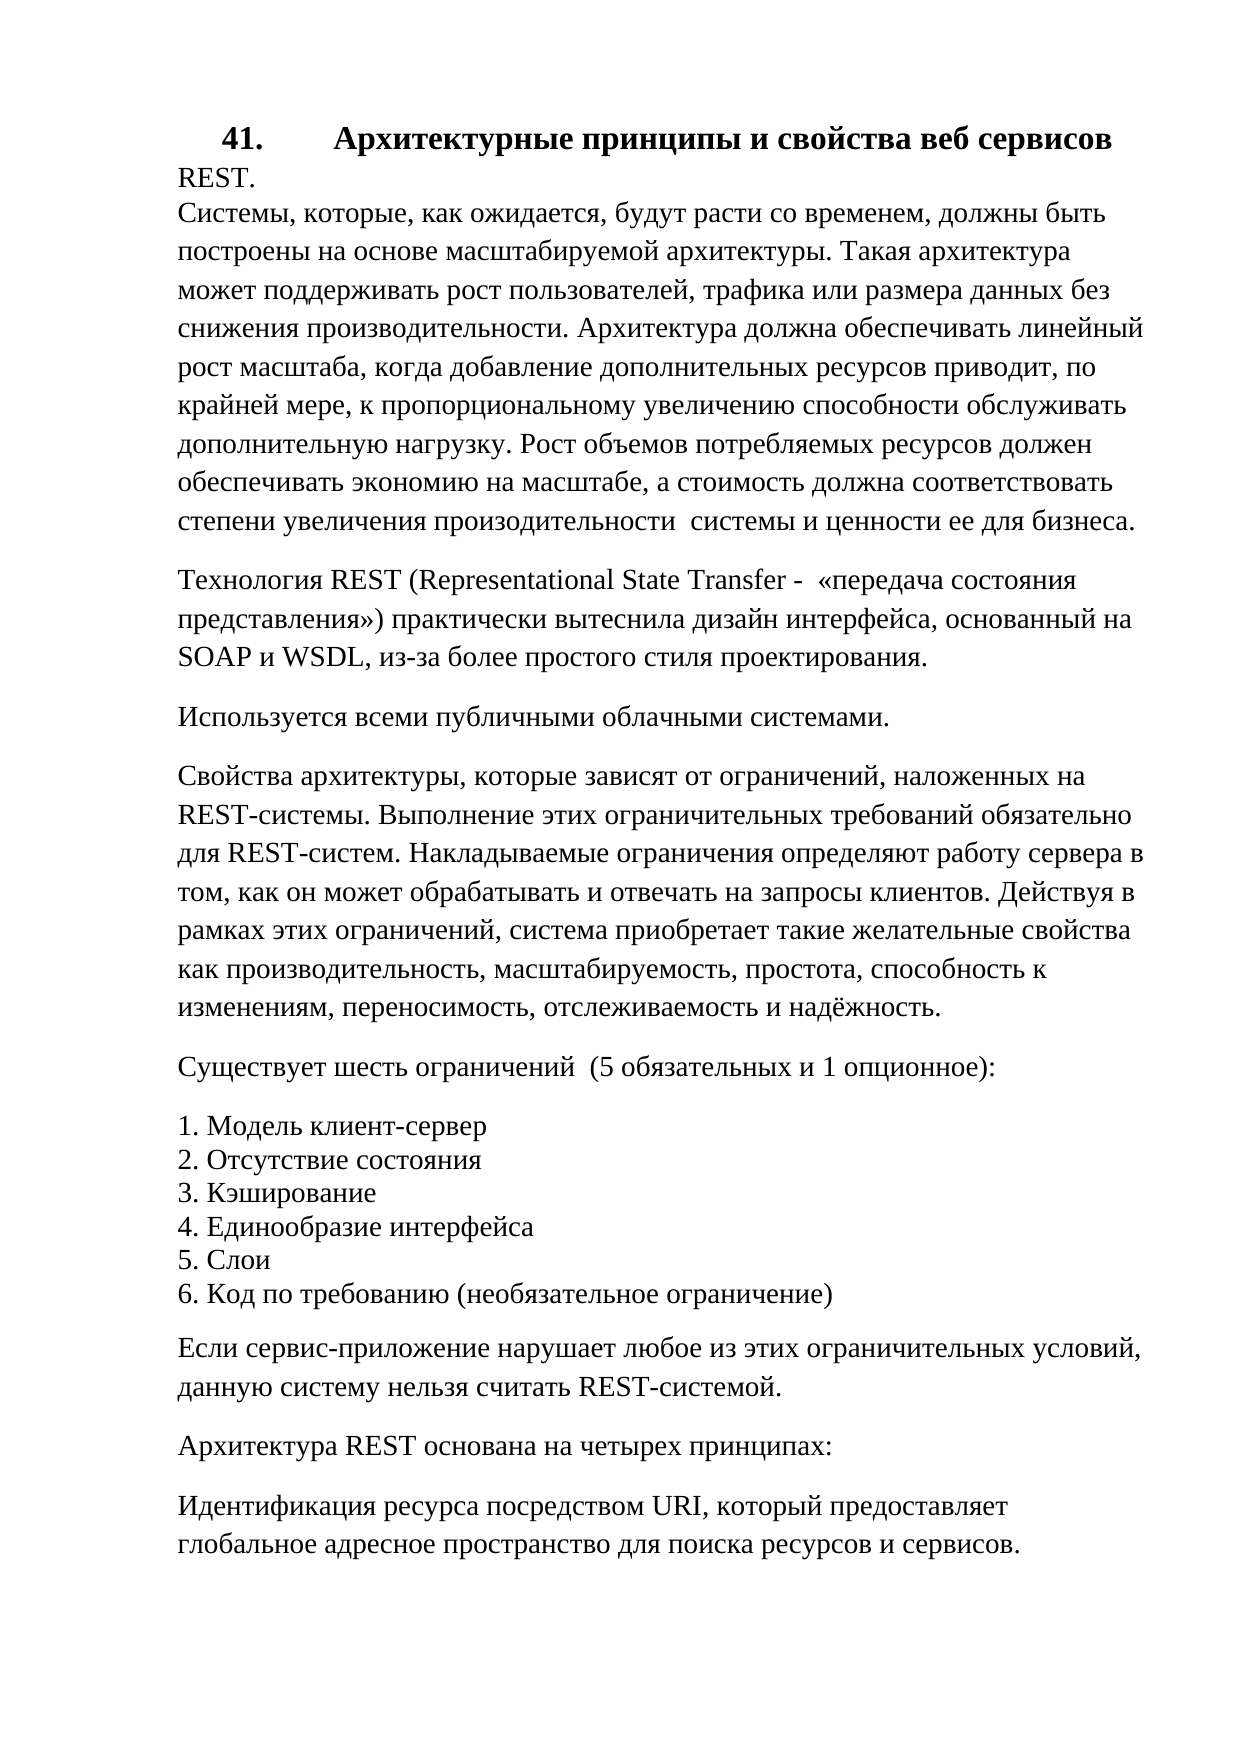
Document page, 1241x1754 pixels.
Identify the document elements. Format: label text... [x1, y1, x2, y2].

text Системы, которые, как ожидается, будут расти со временем, должны быть построены на основе масштабируемой архитектуры. Такая архитектура может поддерживать рост пользователей, трафика или размера данных без снижения производительности. Архитектура должна обеспечивать линейный рост масштаба, когда добавление дополнительных ресурсов приводит, по крайней мере, к пропорциональному увеличению способности обслуживать дополнительную нагрузку. Рост объемов потребляемых ресурсов должен обеспечивать экономию на масштабе, а стоимость должна соответствовать степени увеличения произодительности системы и ценности ее для бизнеса. [177, 195, 1152, 537]
text Архитектура REST основана на четырех принципах: [177, 1428, 1152, 1462]
text 3. Кэширование [177, 1175, 1152, 1209]
text 4. Единообразие интерфейса [177, 1209, 1152, 1242]
text Если сервис-приложение нарушает любое из этих ограничительных условий, данную систему нельзя считать REST-системой. [177, 1330, 1152, 1402]
text Существует шесть ограничений (5 обязательных и 1 опционное): [177, 1049, 1152, 1082]
text 2. Отсутствие состояния [177, 1142, 1152, 1175]
list Архитектурные принципы и свойства веб сервисов REST. [177, 118, 1152, 195]
text 1. Модель клиент-сервер [177, 1108, 1152, 1142]
text 5. Слои [177, 1242, 1152, 1276]
text 6. Код по требованию (необязательное ограничение) [177, 1276, 1152, 1309]
text Технология REST (Representational State Transfer - «передача состояния представления») практически вытеснила дизайн интерфейса, основанный на SOAP и WSDL, из-за более простого стиля проектирования. [177, 562, 1152, 673]
text Используется всеми публичными облачными системами. [177, 699, 1152, 732]
text Свойства архитектуры, которые зависят от ограничений, наложенных на REST-системы. Выполнение этих ограничительных требований обязательно для REST-систем. Накладываемые ограничения определяют работу сервера в том, как он может обрабатывать и отвечать на запросы клиентов. Действуя в рамках этих ограничений, система приобретает такие желательные свойства как производительность, масштабируемость, простота, способность к изменениям, переносимость, отслеживаемость и надёжность. [177, 758, 1152, 1023]
text Идентификация ресурса посредством URI, который предоставляет глобальное адресное пространство для поиска ресурсов и сервисов. [177, 1488, 1152, 1560]
